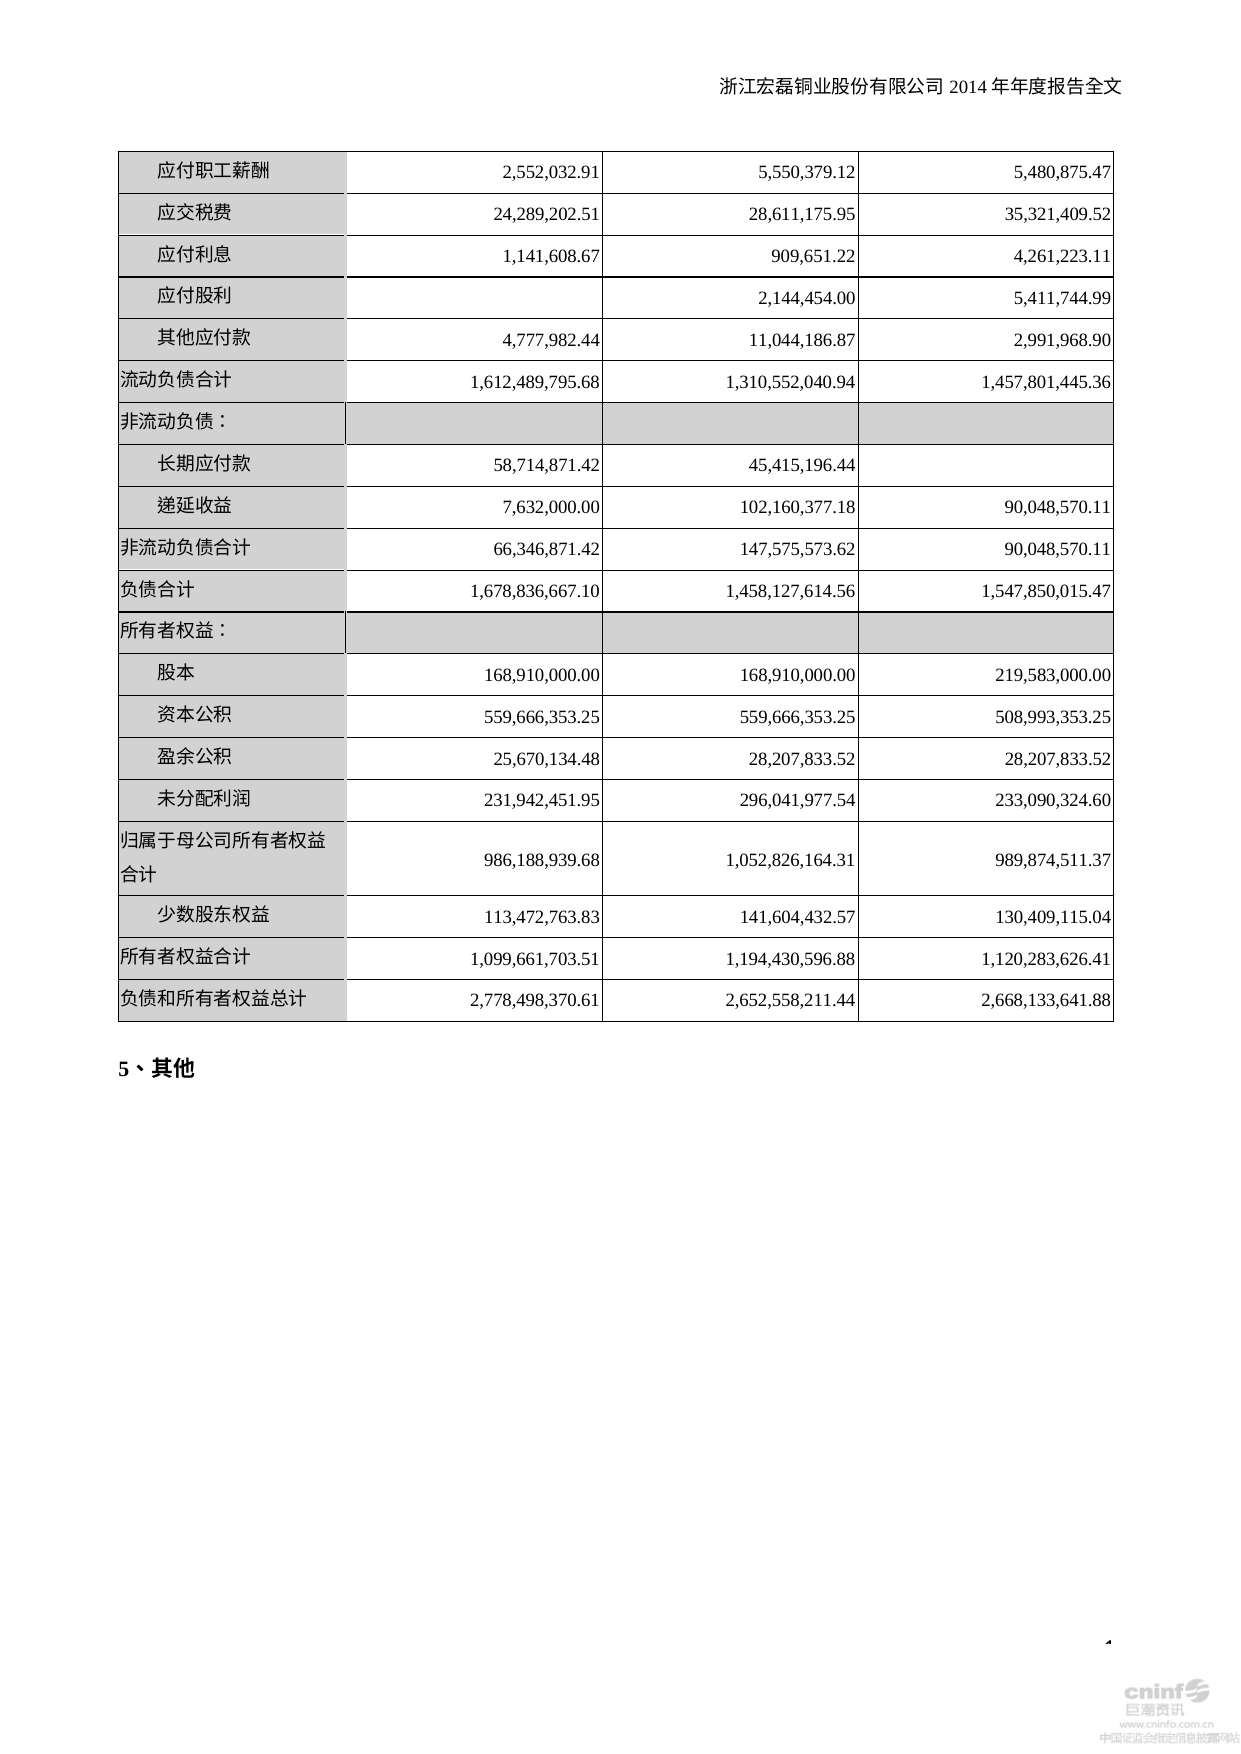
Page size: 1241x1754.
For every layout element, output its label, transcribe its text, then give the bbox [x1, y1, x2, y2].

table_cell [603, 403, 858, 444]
subtitle 5、其他 [118, 1053, 1240, 1082]
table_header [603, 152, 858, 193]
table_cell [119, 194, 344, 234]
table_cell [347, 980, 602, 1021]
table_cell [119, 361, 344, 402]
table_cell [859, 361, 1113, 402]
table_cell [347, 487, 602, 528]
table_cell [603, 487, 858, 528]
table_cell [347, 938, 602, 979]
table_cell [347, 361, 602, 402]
picture [1099, 1673, 1241, 1754]
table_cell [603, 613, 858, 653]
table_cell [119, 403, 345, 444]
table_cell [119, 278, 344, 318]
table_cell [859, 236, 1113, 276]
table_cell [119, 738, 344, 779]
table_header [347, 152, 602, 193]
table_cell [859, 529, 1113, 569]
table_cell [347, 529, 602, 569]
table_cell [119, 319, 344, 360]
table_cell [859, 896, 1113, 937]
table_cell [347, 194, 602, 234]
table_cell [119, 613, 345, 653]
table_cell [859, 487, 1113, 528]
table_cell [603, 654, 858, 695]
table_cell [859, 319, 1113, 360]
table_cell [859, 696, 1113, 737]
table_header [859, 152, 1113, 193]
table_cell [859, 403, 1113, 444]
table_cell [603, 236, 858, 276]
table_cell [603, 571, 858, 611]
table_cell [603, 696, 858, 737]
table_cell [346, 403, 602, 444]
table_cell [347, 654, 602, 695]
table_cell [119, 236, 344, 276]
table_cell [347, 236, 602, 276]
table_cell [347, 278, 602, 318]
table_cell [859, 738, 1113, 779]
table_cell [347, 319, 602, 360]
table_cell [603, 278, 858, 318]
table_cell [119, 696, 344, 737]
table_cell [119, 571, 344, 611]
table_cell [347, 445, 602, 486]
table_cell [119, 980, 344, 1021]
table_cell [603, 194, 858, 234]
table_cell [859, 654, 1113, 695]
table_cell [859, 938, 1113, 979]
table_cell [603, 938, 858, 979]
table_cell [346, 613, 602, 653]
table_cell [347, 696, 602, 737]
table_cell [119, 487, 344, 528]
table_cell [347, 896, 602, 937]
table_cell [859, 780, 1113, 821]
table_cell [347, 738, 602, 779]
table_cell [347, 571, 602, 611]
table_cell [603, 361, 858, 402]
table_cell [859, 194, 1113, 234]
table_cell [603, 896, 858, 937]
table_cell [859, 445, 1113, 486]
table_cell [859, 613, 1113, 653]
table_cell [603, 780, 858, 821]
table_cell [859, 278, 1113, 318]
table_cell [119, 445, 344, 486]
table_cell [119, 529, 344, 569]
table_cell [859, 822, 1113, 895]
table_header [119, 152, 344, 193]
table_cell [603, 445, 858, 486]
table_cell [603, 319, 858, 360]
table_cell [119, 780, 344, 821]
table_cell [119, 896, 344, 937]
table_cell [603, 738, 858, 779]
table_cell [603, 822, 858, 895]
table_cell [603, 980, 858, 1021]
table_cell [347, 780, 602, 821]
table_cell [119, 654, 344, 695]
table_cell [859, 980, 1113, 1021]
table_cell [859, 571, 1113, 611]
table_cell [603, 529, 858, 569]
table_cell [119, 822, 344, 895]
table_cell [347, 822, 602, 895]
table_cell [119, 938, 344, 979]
